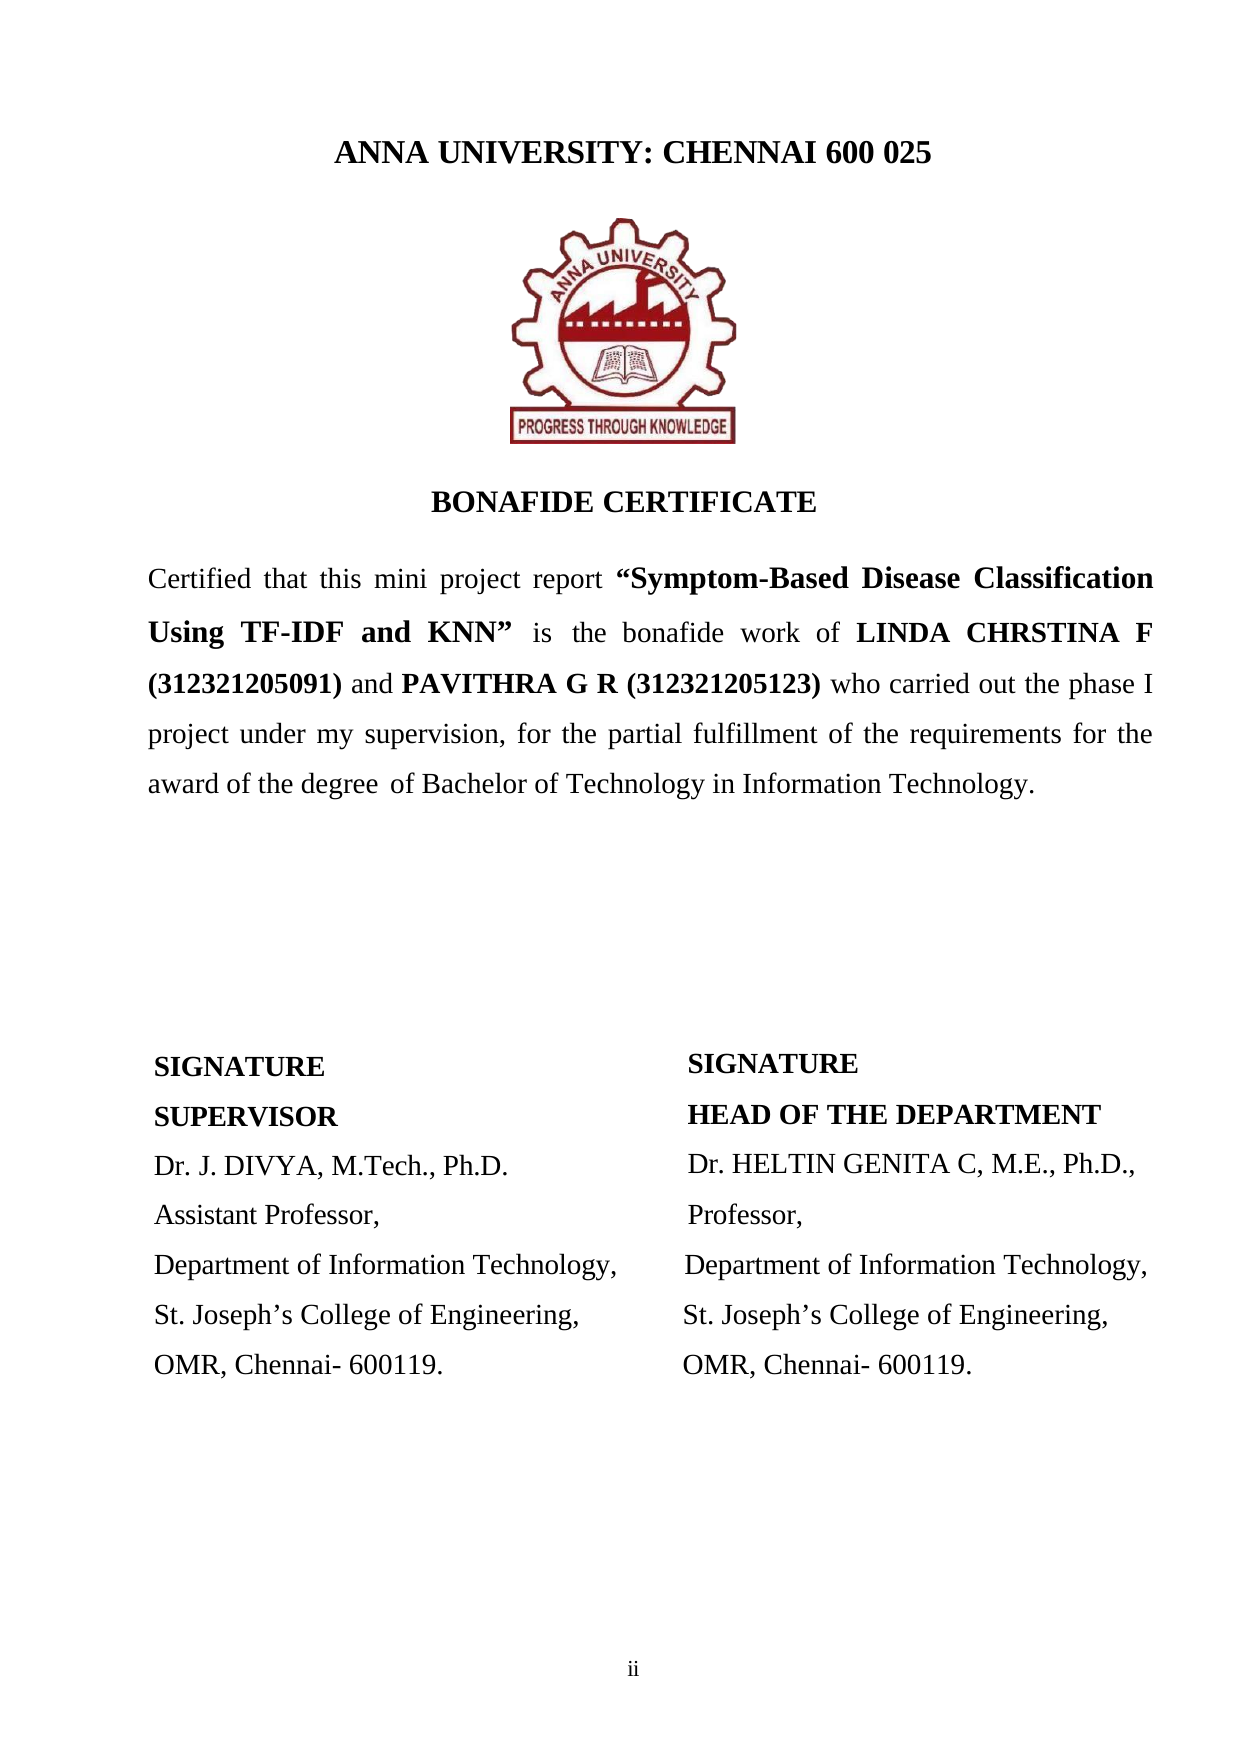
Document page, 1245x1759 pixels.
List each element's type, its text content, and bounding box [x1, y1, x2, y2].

table_header SIGNATURE HEAD OF THE DEPARTMENT Dr. HELTIN GENITA C, M.E., Ph.D., Professor, Department of Information Technology, St. Joseph’s College of Engineering, OMR, Chennai- 600119. [650, 1048, 1153, 1381]
text Certified that this mini project report “Symptom-Based Disease Classification Using TF-IDF and KNN” is the bonafide work of LINDA CHRSTINA F (312321205091) and PAVITHRA G R (312321205123) who carried out the phase I project under my supervision, for the partial fulfillment of the requirements for the award of the degree of Bachelor of Technology in Information Technology. [148, 559, 1154, 800]
text ANNA UNIVERSITY: CHENNAI 600 025 [331, 132, 936, 171]
picture [510, 218, 737, 444]
text BONAFIDE CERTIFICATE [332, 483, 916, 519]
table_header SIGNATURE SUPERVISOR Dr. J. DIVYA, M.Tech., Ph.D. Assistant Professor, Department of Information Technology, St. Joseph’s College of Engineering, OMR, Chennai- 600119. [148, 1048, 650, 1381]
